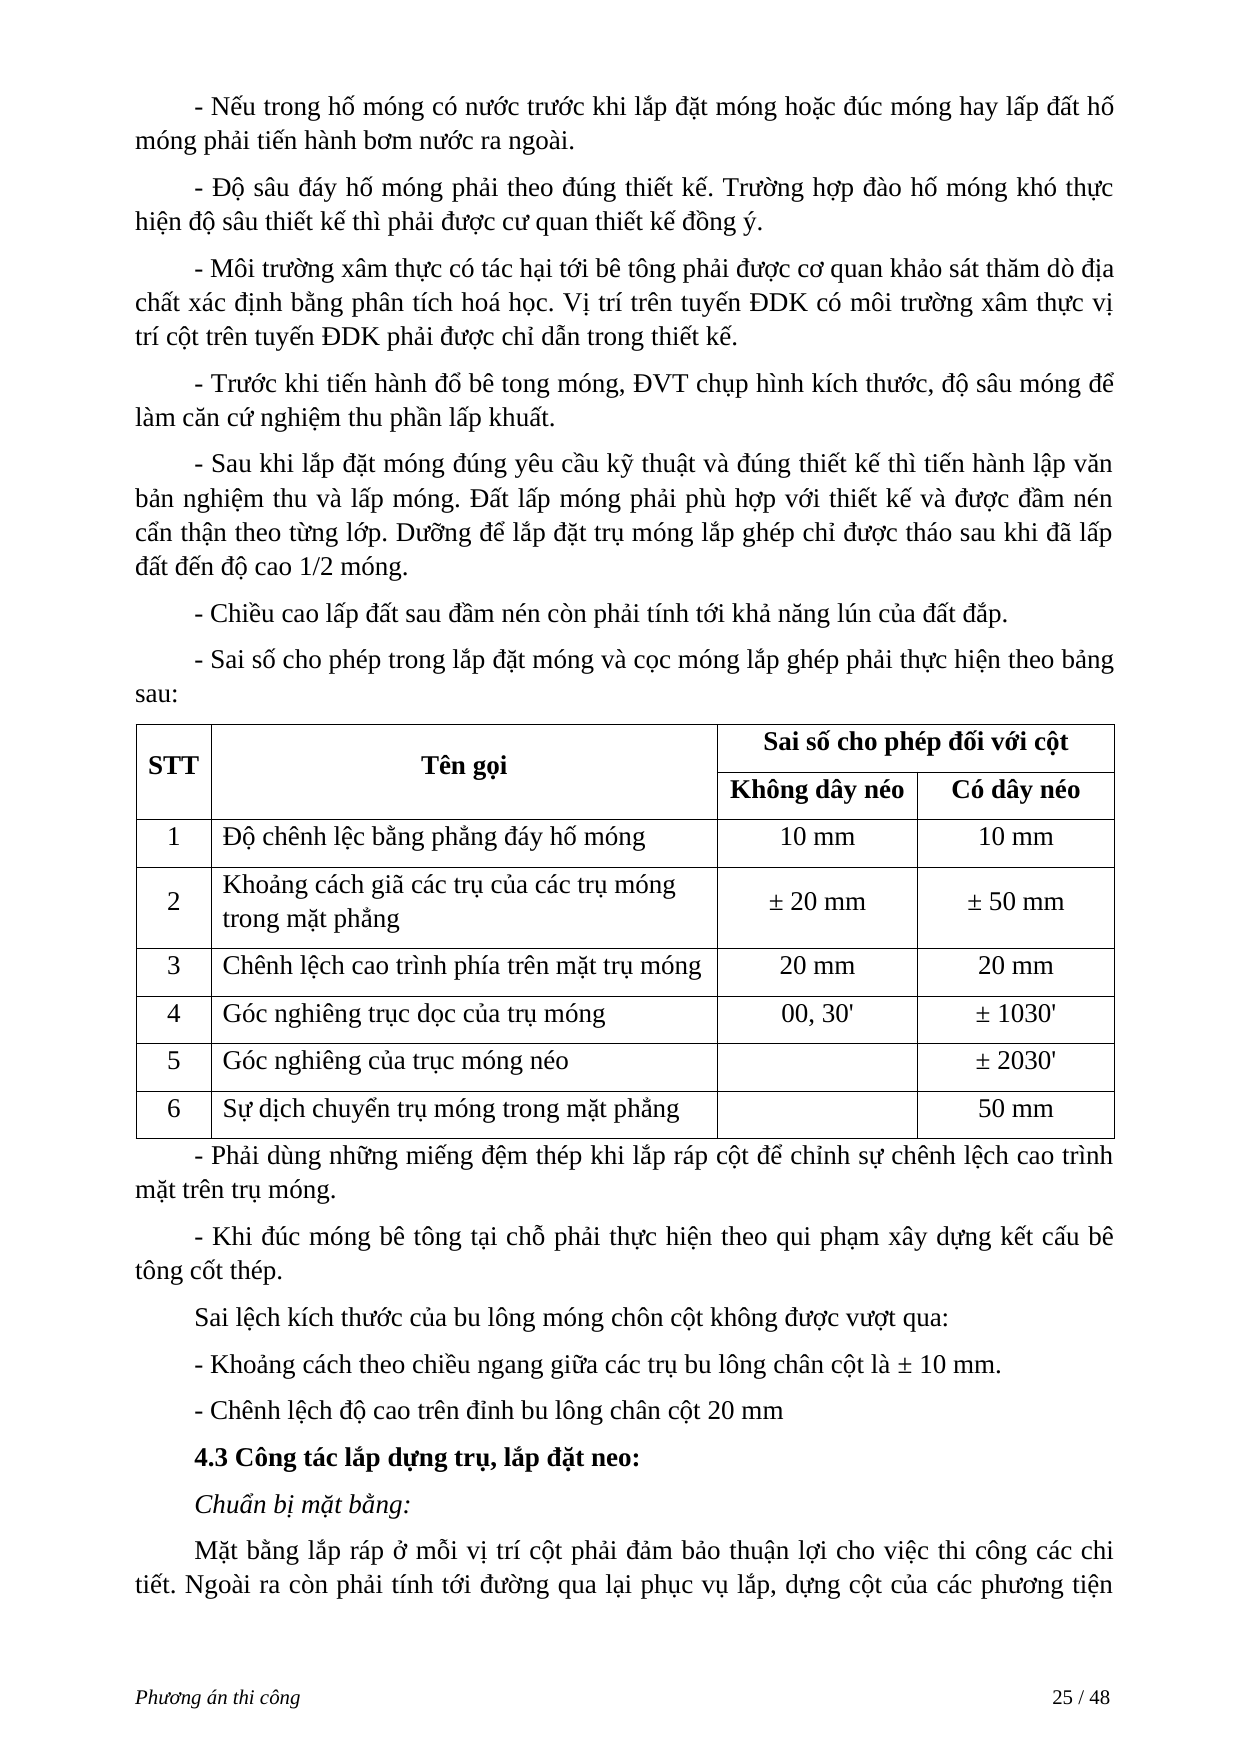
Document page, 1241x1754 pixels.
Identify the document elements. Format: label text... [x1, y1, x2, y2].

table_cell 5 [137, 1044, 211, 1091]
text - Sai số cho phép trong lắp đặt móng và cọc móng lắp ghép phải thực hiện theo bảng sau: [135, 643, 1115, 709]
table_cell ± 20 mm [718, 868, 917, 948]
table_cell [718, 1092, 917, 1138]
text - Chênh lệch độ cao trên đỉnh bu lông chân cột 20 mm [135, 1394, 1115, 1426]
text - Khi đúc móng bê tông tại chỗ phải thực hiện theo qui phạm xây dựng kết cấu bê tông cốt thép. [135, 1220, 1115, 1286]
table_cell 10 mm [718, 820, 917, 867]
table_cell 10 mm [918, 820, 1114, 867]
table_cell ± 1030' [918, 997, 1114, 1043]
table_header STT [137, 725, 211, 819]
table_cell Chênh lệch cao trình phía trên mặt trụ móng [212, 949, 717, 996]
text - Độ sâu đáy hố móng phải theo đúng thiết kế. Trường hợp đào hố móng khó thực hiện độ sâu thiết kế thì phải được cư quan thiết kế đồng ý. [135, 171, 1115, 236]
text - Môi trường xâm thực có tác hại tới bê tông phải được cơ quan khảo sát thăm dò địa chất xác định bằng phân tích hoá học. Vị trí trên tuyến ĐDK có môi trường xâm thực vị trí cột trên tuyến ĐDK phải được chỉ dẫn trong thiết kế. [135, 252, 1115, 351]
table_header Tên gọi [212, 725, 717, 819]
text - Khoảng cách theo chiều ngang giữa các trụ bu lông chân cột là ± 10 mm. [135, 1348, 1115, 1379]
table_cell Góc nghiêng trục dọc của trụ móng [212, 997, 717, 1043]
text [135, 1534, 1115, 1600]
table_cell 1 [137, 820, 211, 867]
table_cell 4 [137, 997, 211, 1043]
text 4.3 Công tác lắp dựng trụ, lắp đặt neo: [194, 1441, 1115, 1472]
table_cell [718, 1044, 917, 1091]
table_cell Có dây néo [918, 773, 1114, 819]
text - Trước khi tiến hành đổ bê tong móng, ĐVT chụp hình kích thước, độ sâu móng để làm căn cứ nghiệm thu phần lấp khuất. [135, 367, 1115, 432]
table_cell 00, 30' [718, 997, 917, 1043]
text - Nếu trong hố móng có nước trước khi lắp đặt móng hoặc đúc móng hay lấp đất hố móng phải tiến hành bơm nước ra ngoài. [135, 90, 1115, 155]
text - Phải dùng những miếng đệm thép khi lắp ráp cột để chỉnh sự chênh lệch cao trình mặt trên trụ móng. [135, 1139, 1115, 1205]
table_cell 20 mm [718, 949, 917, 996]
table_cell 2 [137, 868, 211, 948]
table_cell Khoảng cách giã các trụ của các trụ móng trong mặt phẳng [212, 868, 717, 948]
table_cell ± 50 mm [918, 868, 1114, 948]
table_header Sai số cho phép đối với cột [718, 725, 1114, 772]
table_cell 6 [137, 1092, 211, 1138]
text - Sau khi lắp đặt móng đúng yêu cầu kỹ thuật và đúng thiết kế thì tiến hành lập văn bản nghiệm thu và lấp móng. Đất lấp móng phải phù hợp với thiết kế và được đầm nén cẩn thận theo từng lớp. Dưỡng để lắp đặt trụ móng lắp ghép chỉ được tháo sau khi đã lấp đất đến độ cao 1/2 móng. [135, 447, 1115, 581]
table_cell 20 mm [918, 949, 1114, 996]
table_cell Sự dịch chuyển trụ móng trong mặt phẳng [212, 1092, 717, 1138]
text Sai lệch kích thước của bu lông móng chôn cột không được vượt qua: [135, 1301, 1115, 1332]
text Chuẩn bị mặt bằng: [135, 1488, 1115, 1519]
table_cell Không dây néo [718, 773, 917, 819]
table_cell 50 mm [918, 1092, 1114, 1138]
table_cell Độ chênh lệc bằng phẳng đáy hố móng [212, 820, 717, 867]
table_cell Góc nghiêng của trục móng néo [212, 1044, 717, 1091]
text - Chiều cao lấp đất sau đầm nén còn phải tính tới khả năng lún của đất đắp. [135, 597, 1115, 628]
table_cell ± 2030' [918, 1044, 1114, 1091]
table_cell 3 [137, 949, 211, 996]
